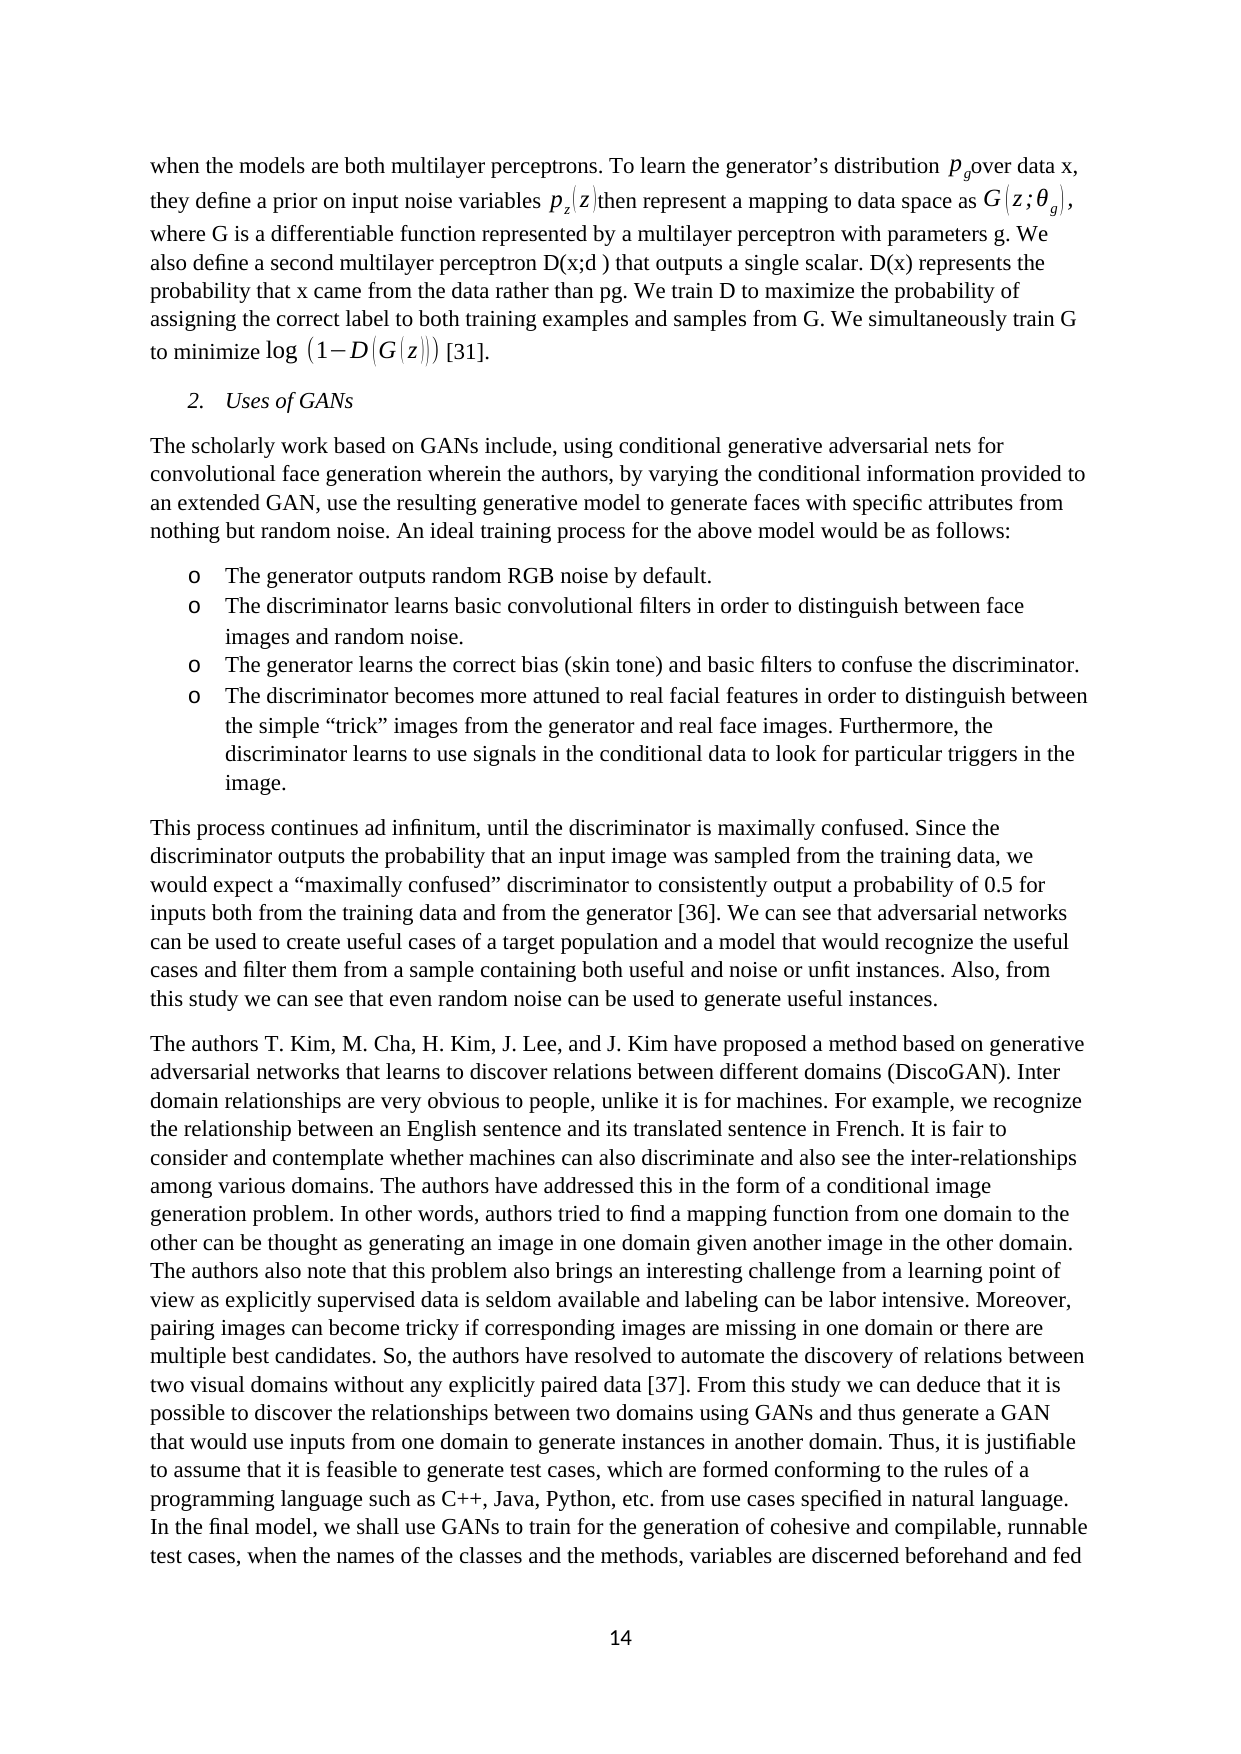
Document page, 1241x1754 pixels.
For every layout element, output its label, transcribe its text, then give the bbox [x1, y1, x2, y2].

list The generator learns the correct bias (skin tone) and basic ﬁlters to confuse the discriminator. [187, 651, 1090, 679]
list The discriminator becomes more attuned to real facial features in order to distinguish between the simple “trick” images from the generator and real face images. Furthermore, the discriminator learns to use signals in the conditional data to look for particular triggers in the image. [187, 682, 1090, 795]
list The discriminator learns basic convolutional ﬁlters in order to distinguish between face images and random noise. [187, 593, 1090, 649]
list The generator outputs random RGB noise by default. [187, 562, 1090, 590]
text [150, 150, 1090, 368]
text This process continues ad inﬁnitum, until the discriminator is maximally confused. Since the discriminator outputs the probability that an input image was sampled from the training data, we would expect a “maximally confused” discriminator to consistently output a probability of 0.5 for inputs both from the training data and from the generator [36]. We can see that adversarial networks can be used to create useful cases of a target population and a model that would recognize the useful cases and ﬁlter them from a sample containing both useful and noise or unﬁt instances. Also, from this study we can see that even random noise can be used to generate useful instances. [150, 814, 1090, 1011]
text The scholarly work based on GANs include, using conditional generative adversarial nets for convolutional face generation wherein the authors, by varying the conditional information provided to an extended GAN, use the resulting generative model to generate faces with speciﬁc attributes from nothing but random noise. An ideal training process for the above model would be as follows: [150, 432, 1090, 543]
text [150, 1030, 1090, 1568]
list Uses of GANs [187, 387, 1090, 413]
